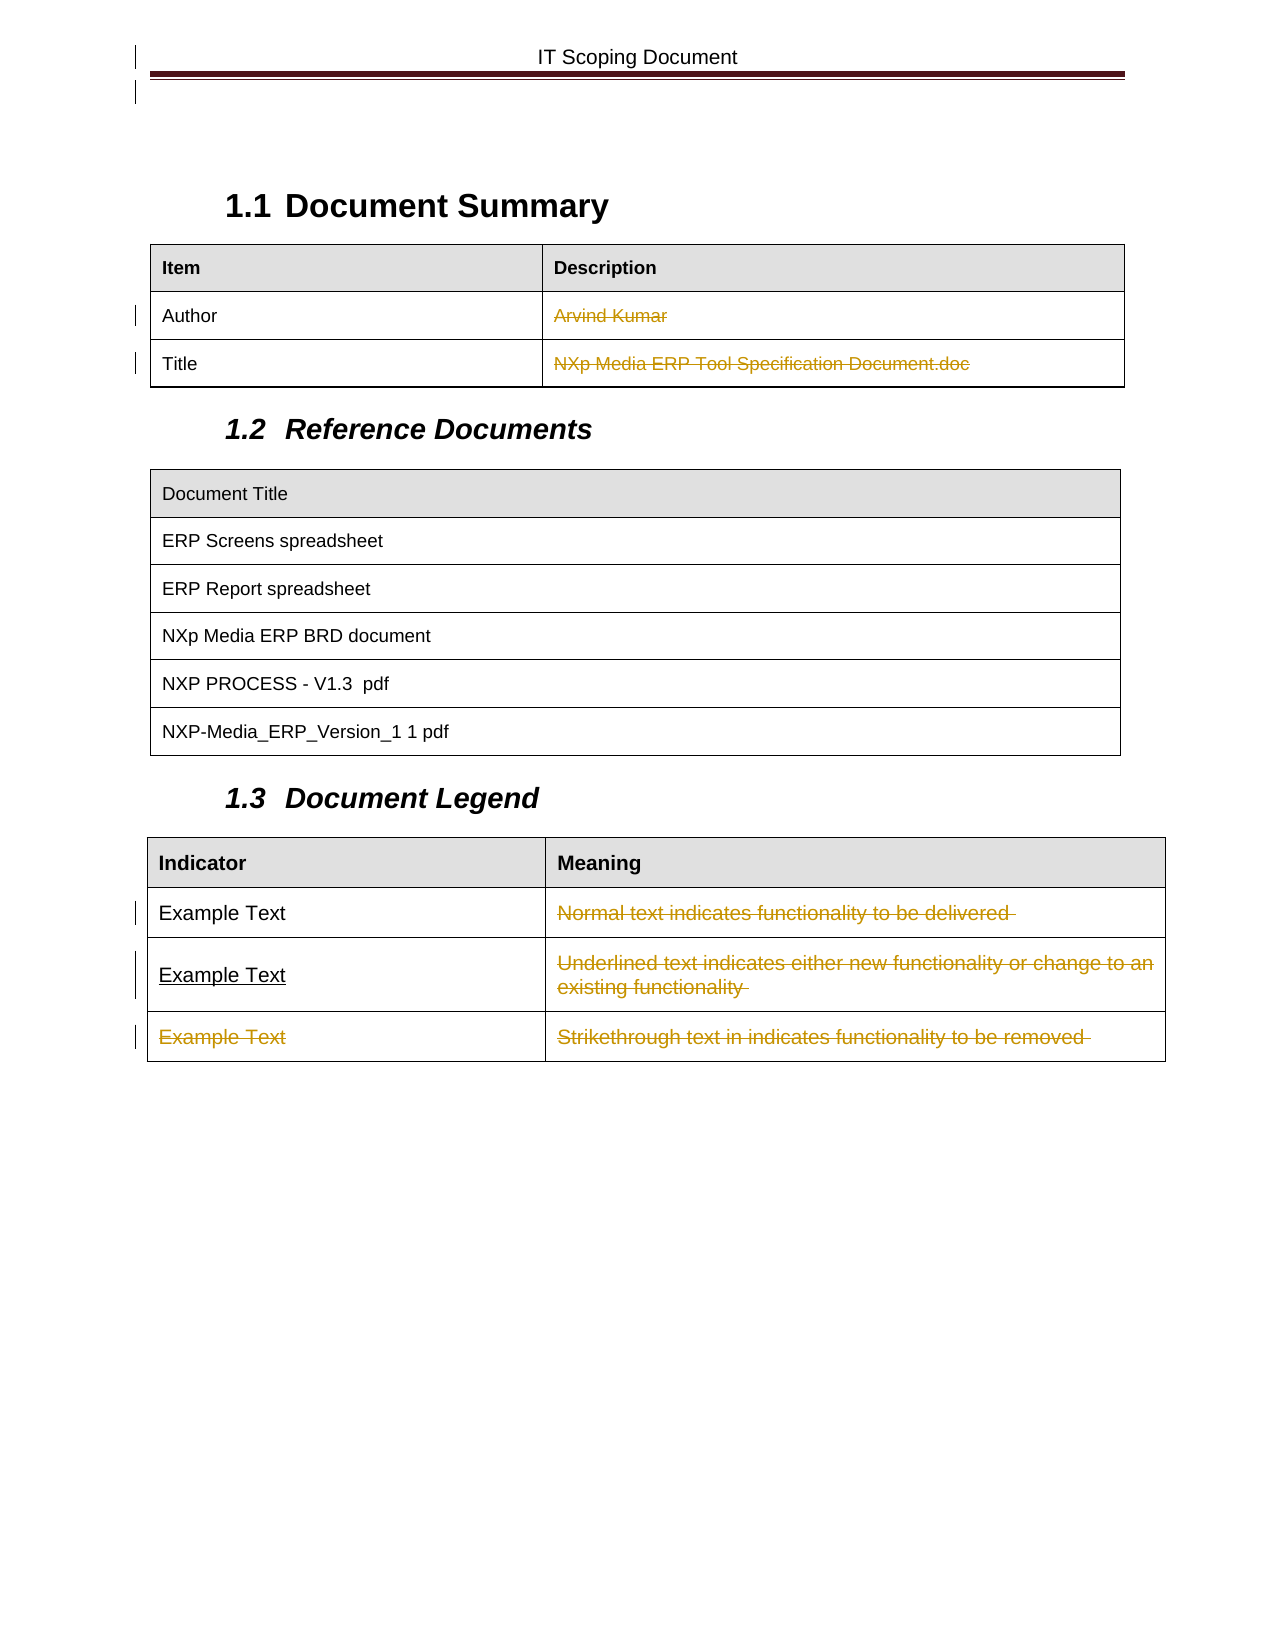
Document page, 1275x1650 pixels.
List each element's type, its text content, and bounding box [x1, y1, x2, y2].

table_cell Author [151, 292, 542, 339]
table_cell Example Text [148, 938, 545, 1011]
table_cell [148, 1012, 545, 1061]
table_cell NXP-Media_ERP_Version_1 1 pdf [151, 708, 1120, 754]
table_header Description [543, 245, 1124, 291]
table_cell NXP PROCESS - V1.3 pdf [151, 660, 1120, 707]
table_cell [546, 938, 1165, 1011]
table_header Item [151, 245, 542, 291]
table_cell ERP Report spreadsheet [151, 565, 1120, 612]
table_cell NXp Media ERP BRD document [151, 613, 1120, 659]
subtitle Reference Documents [225, 412, 1125, 446]
table_cell ERP Screens spreadsheet [151, 518, 1120, 564]
table_header Indicator [148, 838, 545, 887]
subtitle Document Legend [225, 781, 1125, 814]
table_header Document Title [151, 470, 1120, 517]
table_cell Title [151, 340, 542, 386]
table_cell [543, 292, 1124, 339]
table_cell Example Text [148, 888, 545, 937]
subtitle Document Summary [225, 186, 1125, 224]
table_header Meaning [546, 838, 1165, 887]
table_cell [543, 340, 1124, 386]
table_cell [546, 888, 1165, 937]
table_cell [546, 1012, 1165, 1061]
